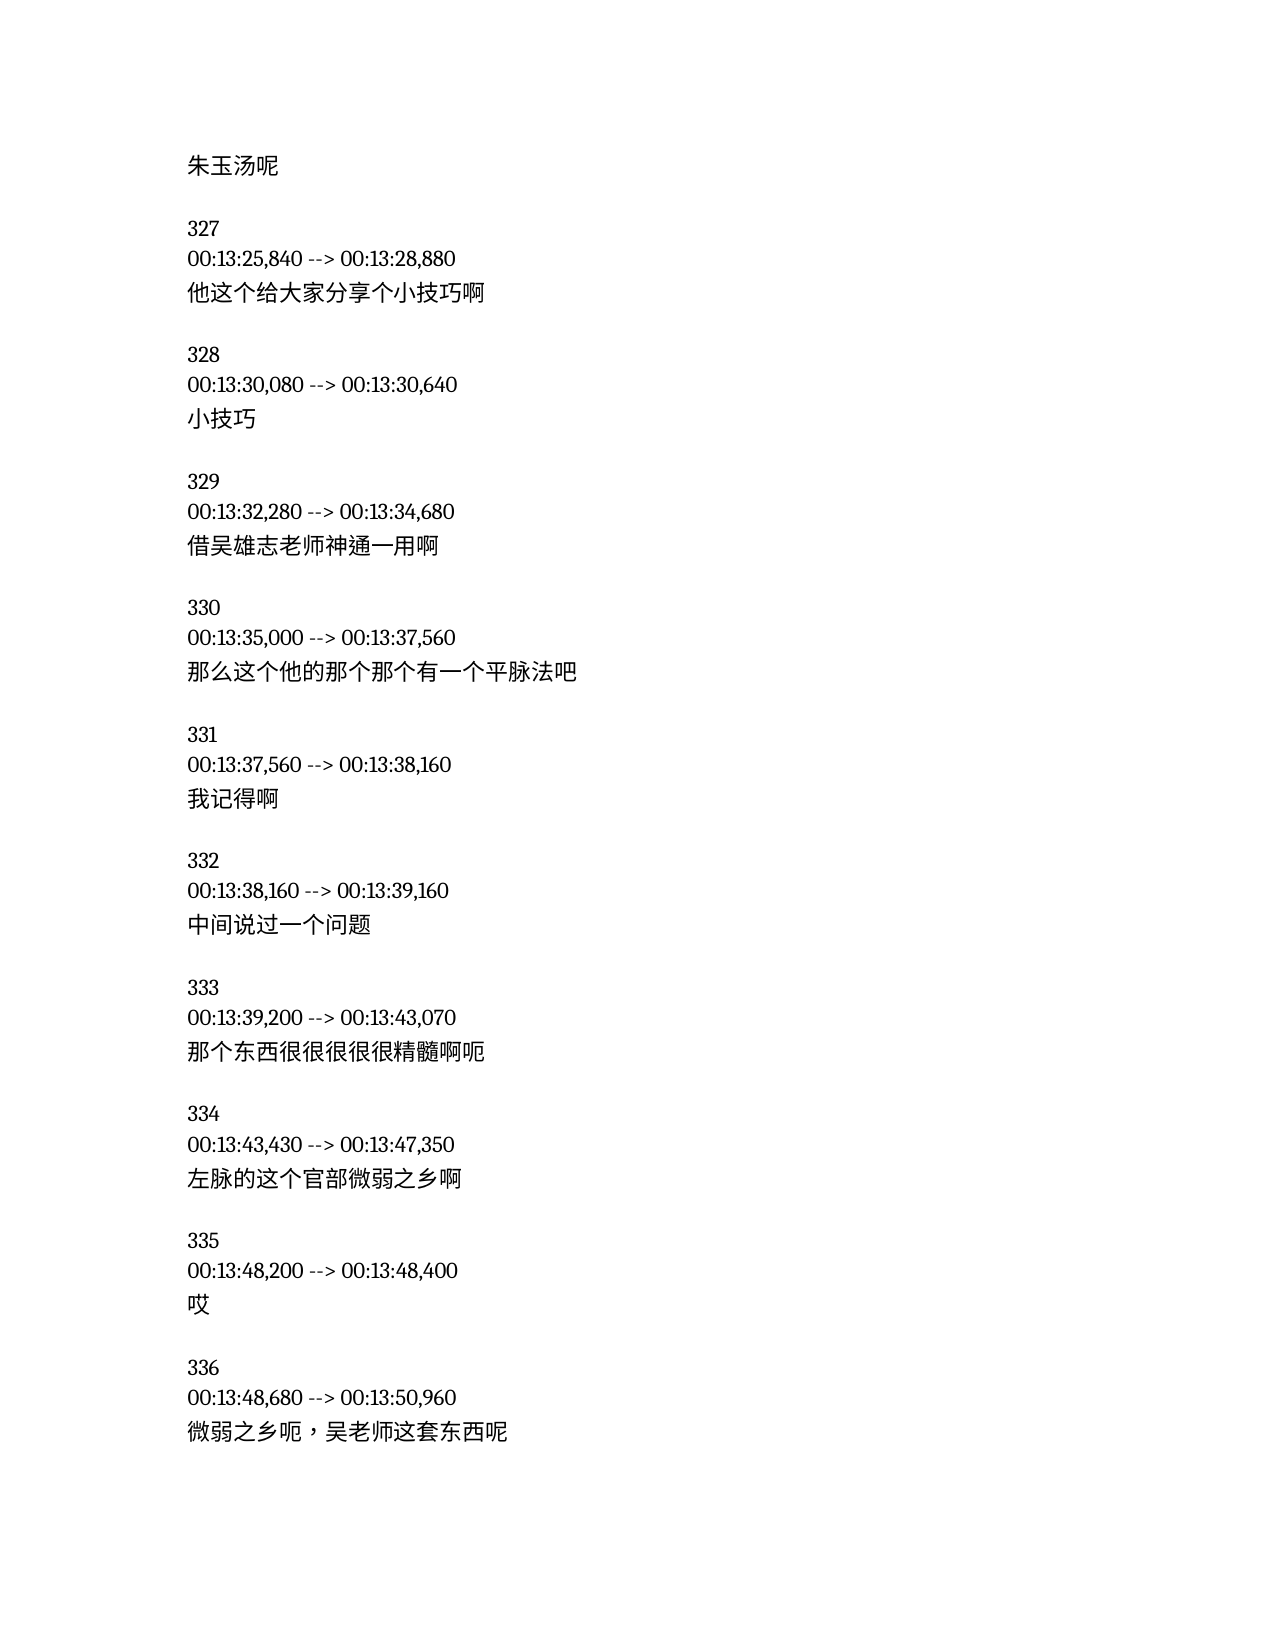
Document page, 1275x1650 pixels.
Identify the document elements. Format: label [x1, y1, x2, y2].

text [187, 150, 1087, 1477]
